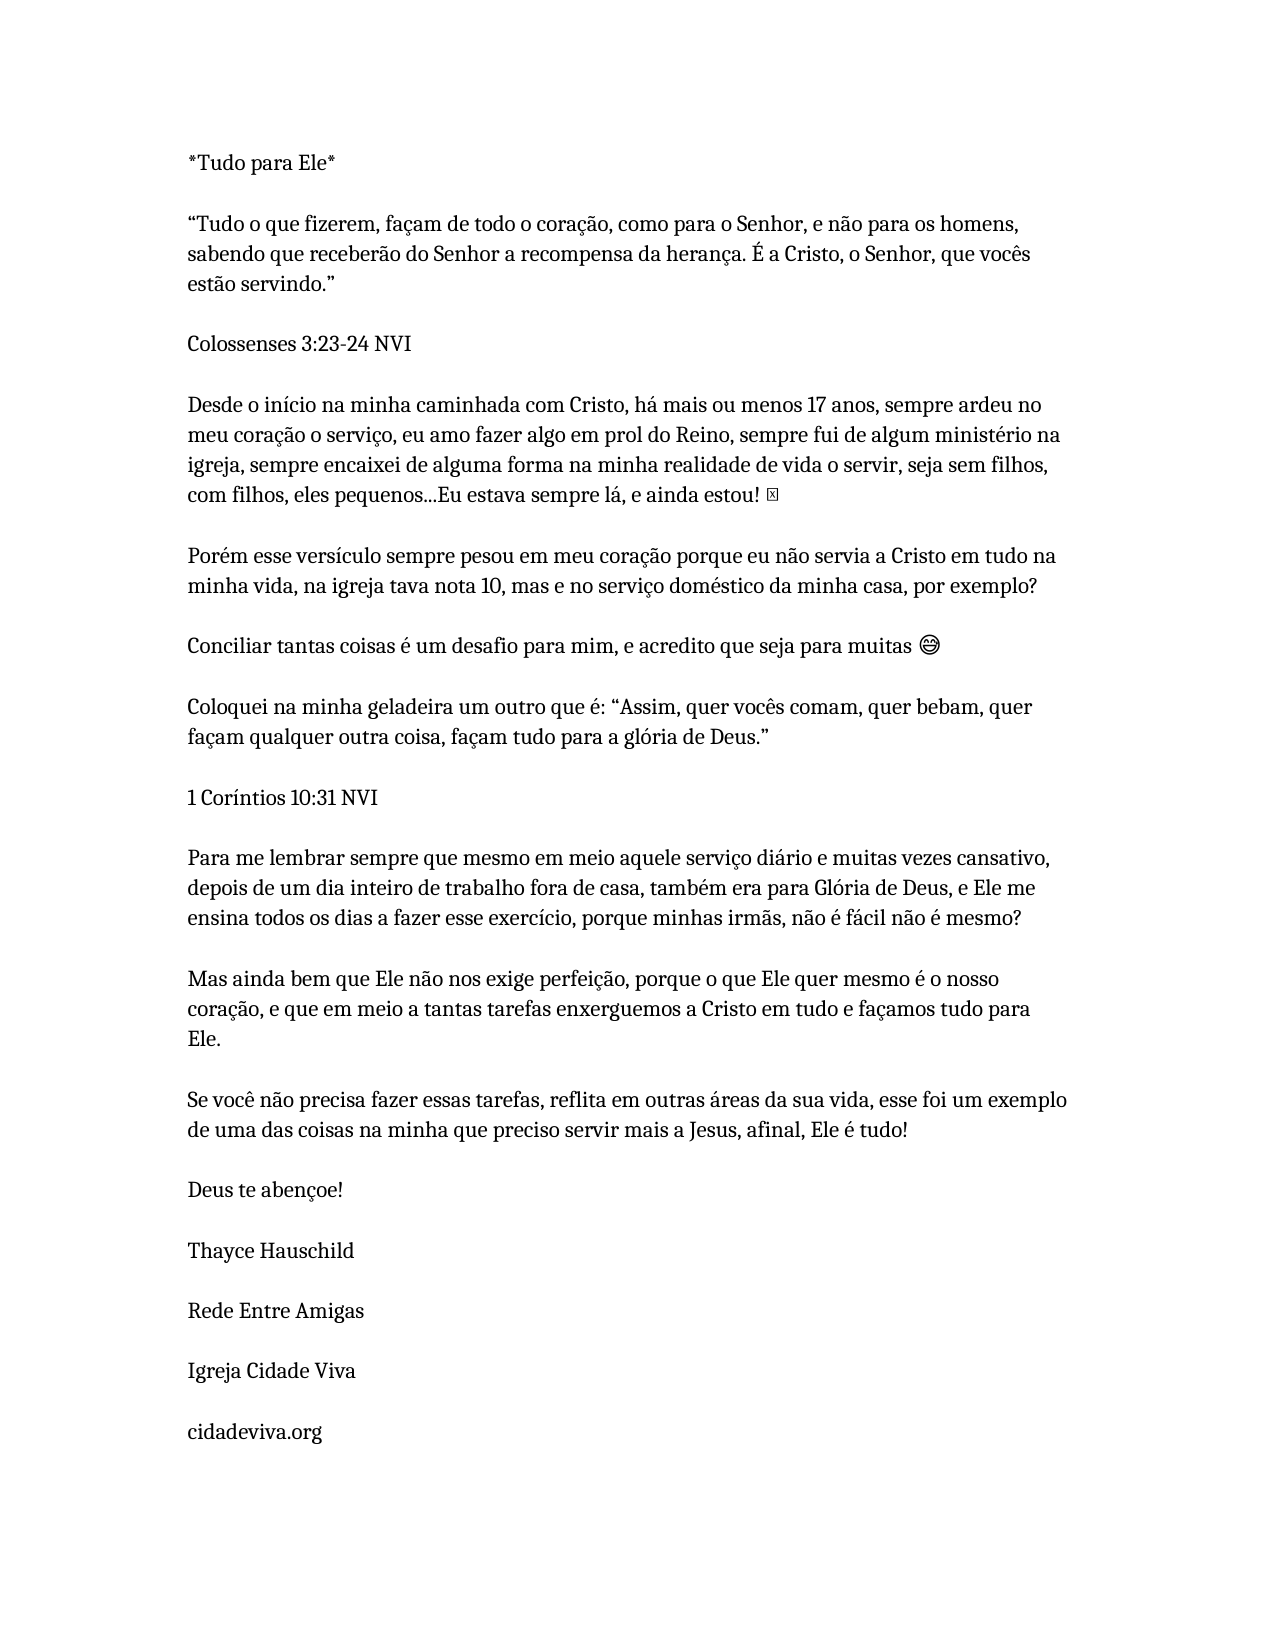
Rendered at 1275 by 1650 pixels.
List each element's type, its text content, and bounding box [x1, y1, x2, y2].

text *Tudo para Ele* “Tudo o que fizerem, façam de todo o coração, como para o Senhor, e não para os homens, sabendo que receberão do Senhor a recompensa da herança. É a Cristo, o Senhor, que vocês estão servindo.” Colossenses 3:23-24 NVI Desde o início na minha caminhada com Cristo, há mais ou menos 17 anos, sempre ardeu no meu coração o serviço, eu amo fazer algo em prol do Reino, sempre fui de algum ministério na igreja, sempre encaixei de alguma forma na minha realidade de vida o servir, seja sem filhos, com filhos, eles pequenos...Eu estava sempre lá, e ainda estou! 🥰 Porém esse versículo sempre pesou em meu coração porque eu não servia a Cristo em tudo na minha vida, na igreja tava nota 10, mas e no serviço doméstico da minha casa, por exemplo? Conciliar tantas coisas é um desafio para mim, e acredito que seja para muitas 😅 Coloquei na minha geladeira um outro que é: “Assim, quer vocês comam, quer bebam, quer façam qualquer outra coisa, façam tudo para a glória de Deus.” 1 Coríntios 10:31 NVI Para me lembrar sempre que mesmo em meio aquele serviço diário e muitas vezes cansativo, depois de um dia inteiro de trabalho fora de casa, também era para Glória de Deus, e Ele me ensina todos os dias a fazer esse exercício, porque minhas irmãs, não é fácil não é mesmo? Mas ainda bem que Ele não nos exige perfeição, porque o que Ele quer mesmo é o nosso coração, e que em meio a tantas tarefas enxerguemos a Cristo em tudo e façamos tudo para Ele. Se você não precisa fazer essas tarefas, reflita em outras áreas da sua vida, esse foi um exemplo de uma das coisas na minha que preciso servir mais a Jesus, afinal, Ele é tudo! Deus te abençoe! Thayce Hauschild Rede Entre Amigas Igreja Cidade Viva cidadeviva.org [187, 150, 1087, 1445]
